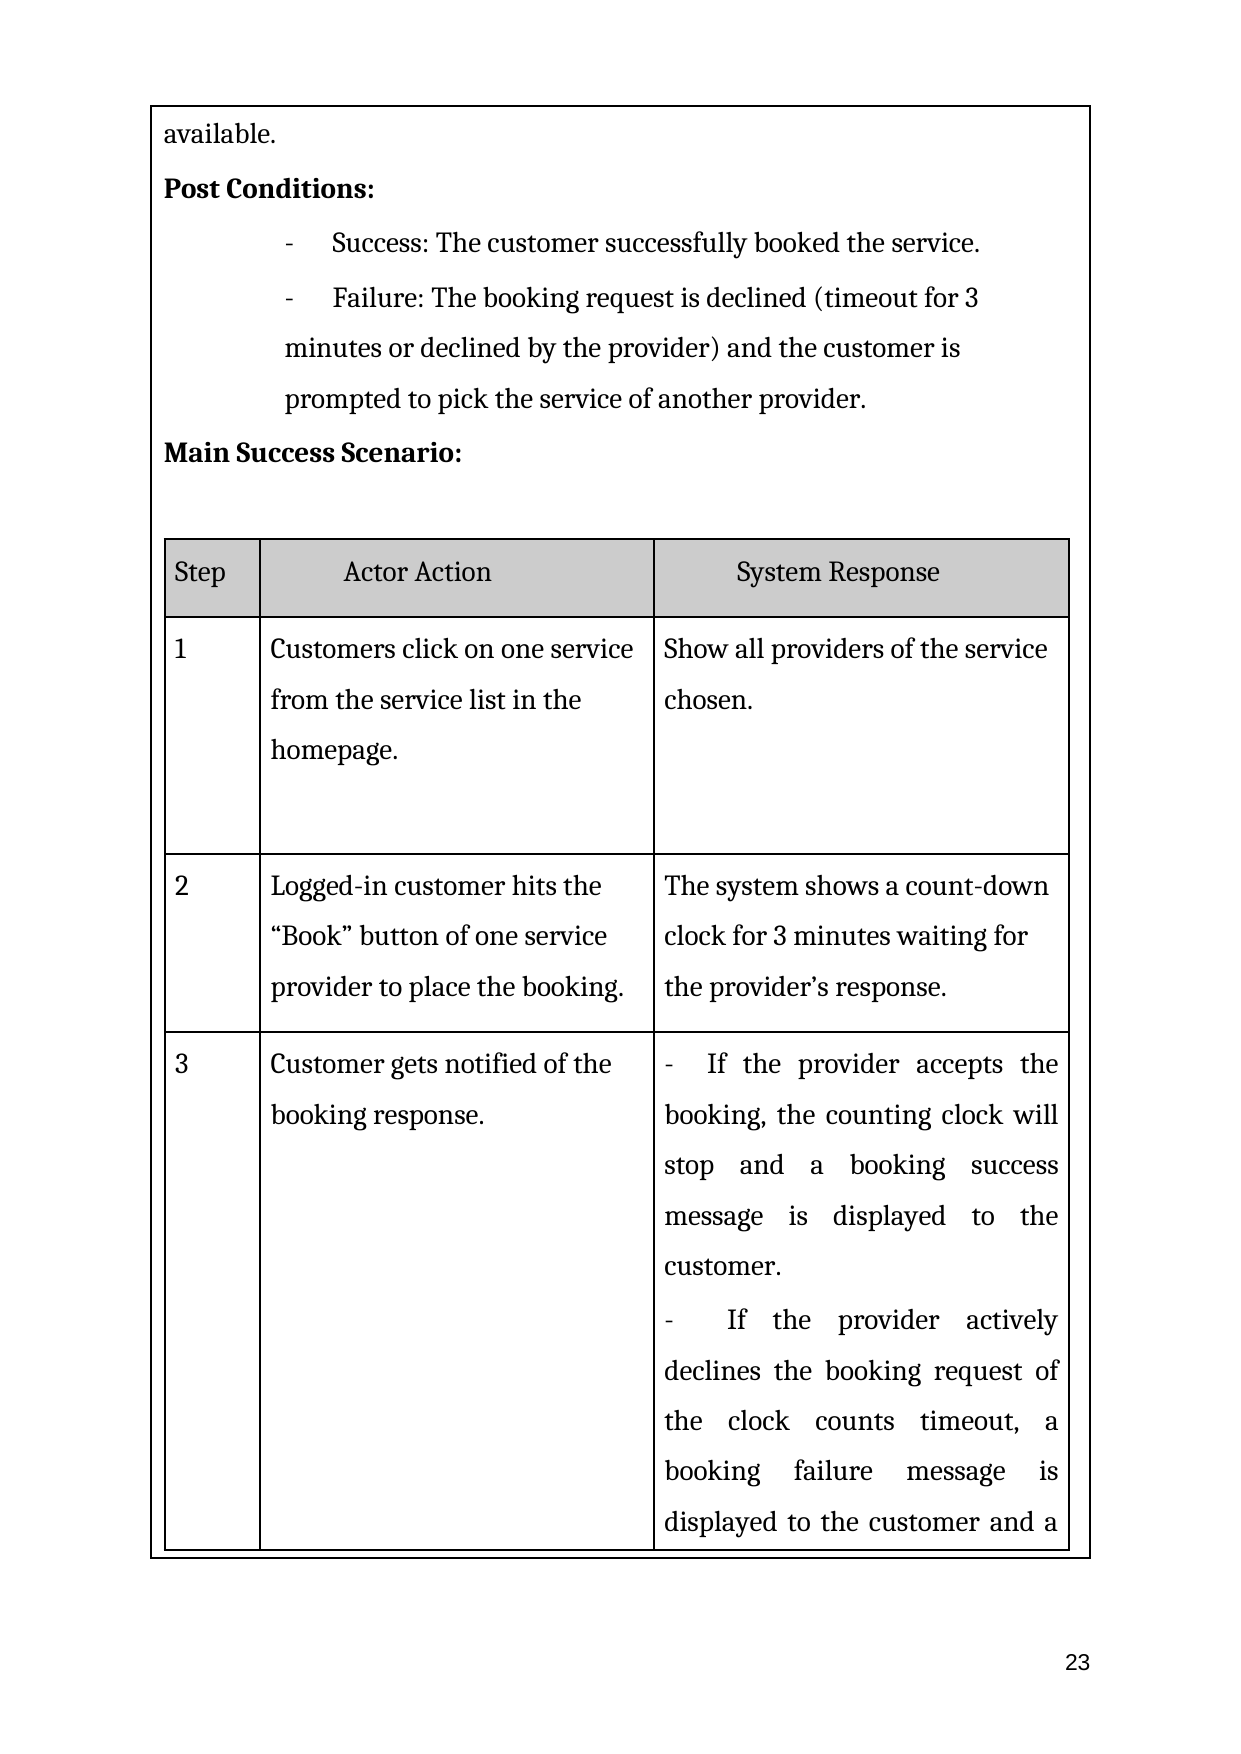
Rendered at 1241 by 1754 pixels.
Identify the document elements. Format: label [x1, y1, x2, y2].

table_cell [152, 107, 1089, 1557]
